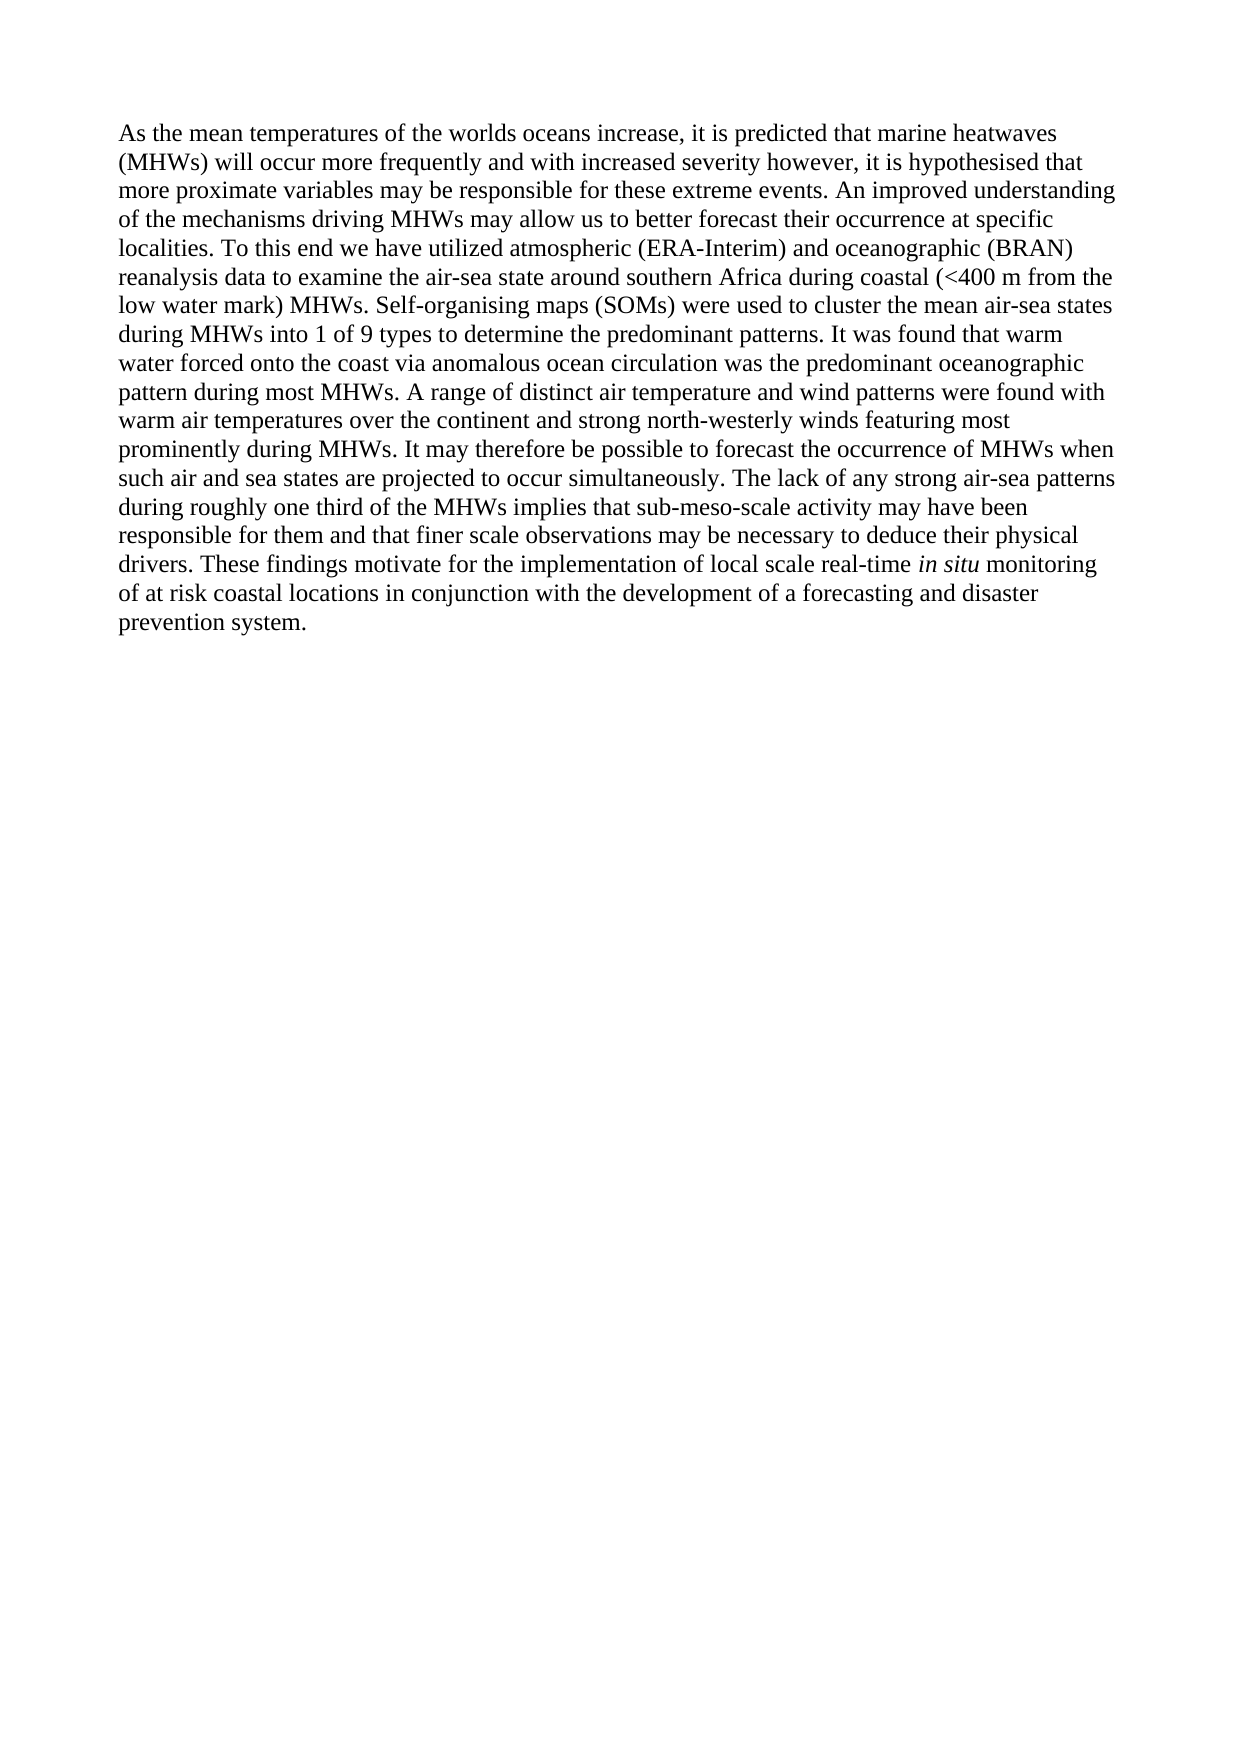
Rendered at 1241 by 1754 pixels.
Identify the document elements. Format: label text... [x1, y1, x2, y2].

text As the mean temperatures of the worlds oceans increase, it is predicted that marine heatwaves (MHWs) will occur more frequently and with increased severity however, it is hypothesised that more proximate variables may be responsible for these extreme events. An improved understanding of the mechanisms driving MHWs may allow us to better forecast their occurrence at specific localities. To this end we have utilized atmospheric (ERA-Interim) and oceanographic (BRAN) reanalysis data to examine the air-sea state around southern Africa during coastal (<400 m from the low water mark) MHWs. Self-organising maps (SOMs) were used to cluster the mean air-sea states during MHWs into 1 of 9 types to determine the predominant patterns. It was found that warm water forced onto the coast via anomalous ocean circulation was the predominant oceanographic pattern during most MHWs. A range of distinct air temperature and wind patterns were found with warm air temperatures over the continent and strong north-westerly winds featuring most prominently during MHWs. It may therefore be possible to forecast the occurrence of MHWs when such air and sea states are projected to occur simultaneously. The lack of any strong air-sea patterns during roughly one third of the MHWs implies that sub-meso-scale activity may have been responsible for them and that finer scale observations may be necessary to deduce their physical drivers. These findings motivate for the implementation of local scale real-time in situ monitoring of at risk coastal locations in conjunction with the development of a forecasting and disaster prevention system. [118, 118, 1122, 636]
